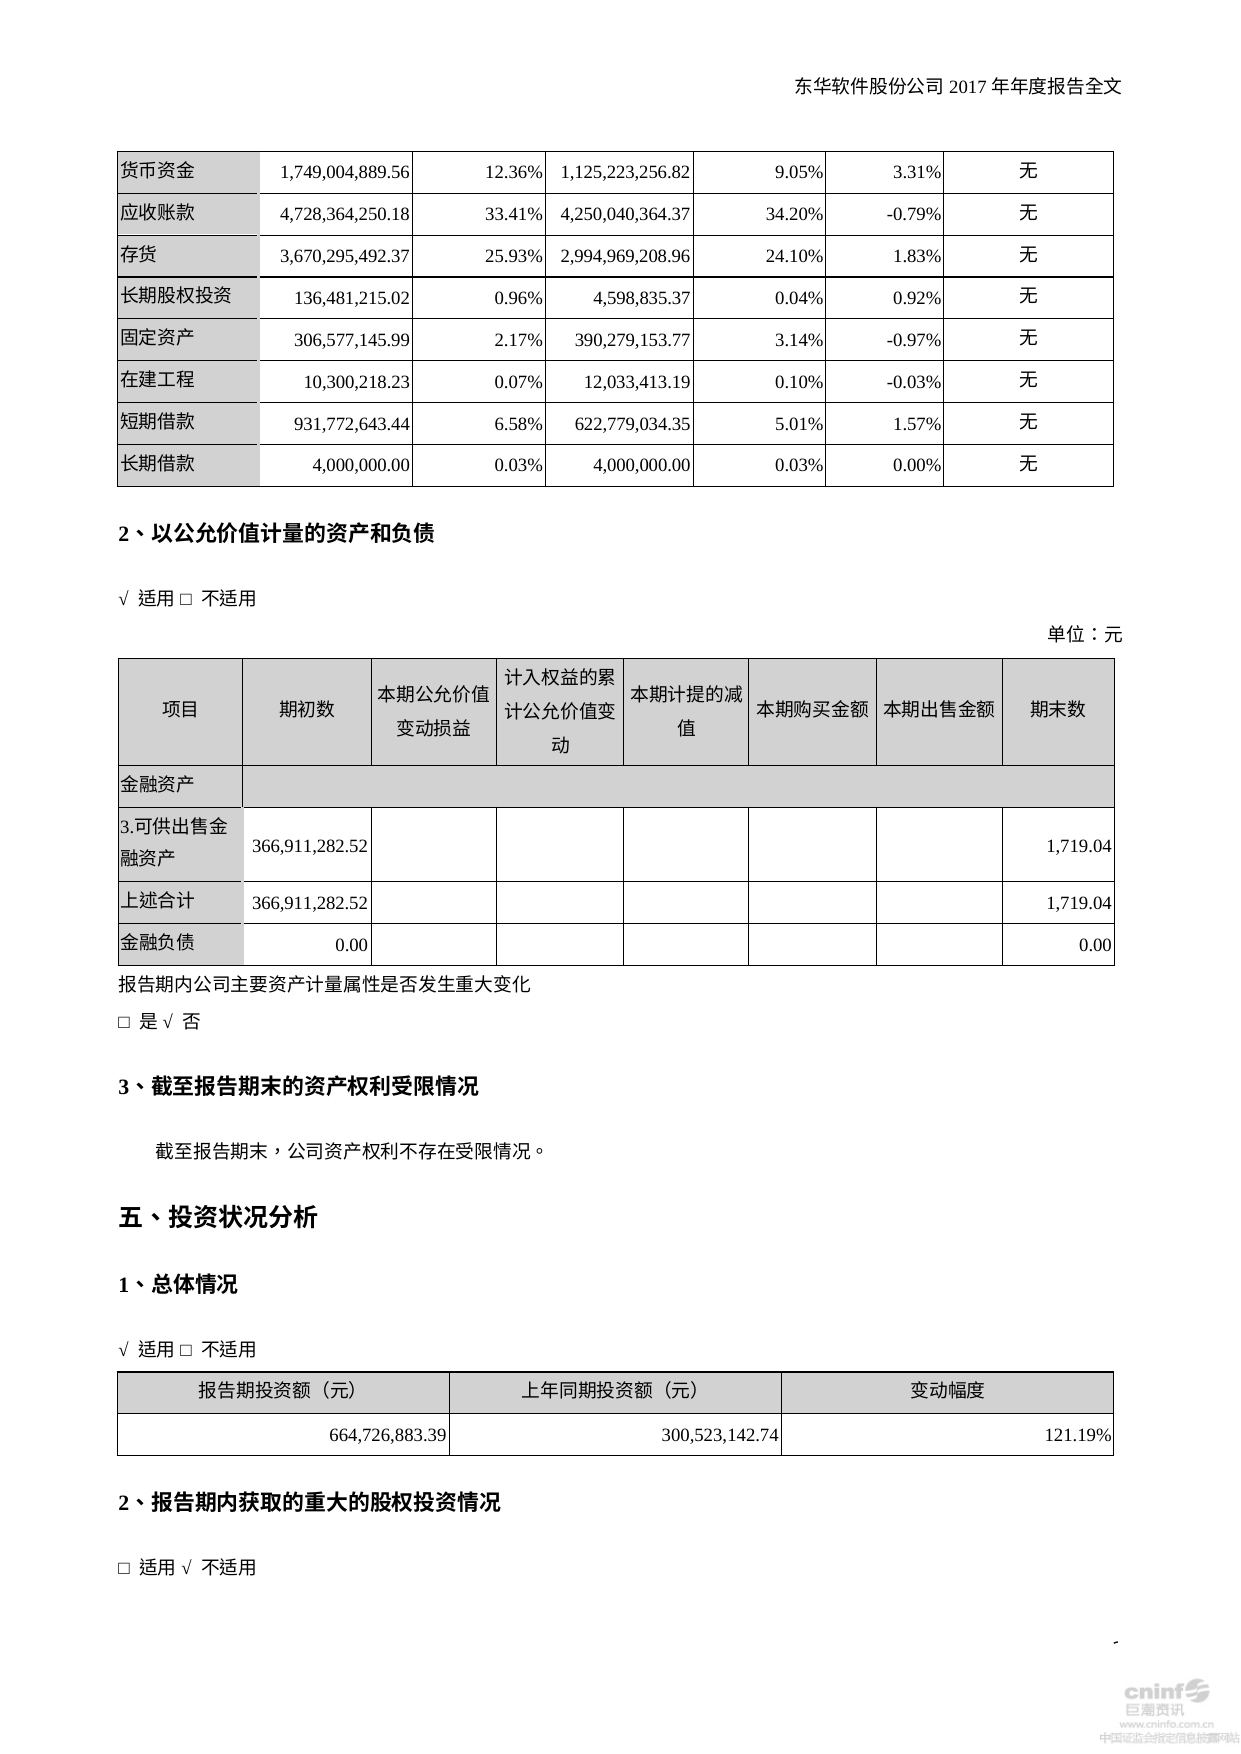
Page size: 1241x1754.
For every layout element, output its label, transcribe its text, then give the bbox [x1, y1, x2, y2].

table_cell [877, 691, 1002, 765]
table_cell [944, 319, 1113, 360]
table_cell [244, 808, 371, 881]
text 报告期内公司主要资产计量属性是否发生重大变化 [118, 971, 1240, 997]
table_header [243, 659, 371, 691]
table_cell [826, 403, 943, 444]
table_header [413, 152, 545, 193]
subtitle 五、投资状况分析 [118, 1199, 1240, 1234]
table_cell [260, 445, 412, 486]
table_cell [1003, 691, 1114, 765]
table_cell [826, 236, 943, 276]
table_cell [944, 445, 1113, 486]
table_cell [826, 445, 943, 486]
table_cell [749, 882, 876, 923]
text 单位：元 [102, 621, 1122, 647]
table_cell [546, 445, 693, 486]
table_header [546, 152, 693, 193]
text □ 适用 √ 不适用 [118, 1555, 1240, 1580]
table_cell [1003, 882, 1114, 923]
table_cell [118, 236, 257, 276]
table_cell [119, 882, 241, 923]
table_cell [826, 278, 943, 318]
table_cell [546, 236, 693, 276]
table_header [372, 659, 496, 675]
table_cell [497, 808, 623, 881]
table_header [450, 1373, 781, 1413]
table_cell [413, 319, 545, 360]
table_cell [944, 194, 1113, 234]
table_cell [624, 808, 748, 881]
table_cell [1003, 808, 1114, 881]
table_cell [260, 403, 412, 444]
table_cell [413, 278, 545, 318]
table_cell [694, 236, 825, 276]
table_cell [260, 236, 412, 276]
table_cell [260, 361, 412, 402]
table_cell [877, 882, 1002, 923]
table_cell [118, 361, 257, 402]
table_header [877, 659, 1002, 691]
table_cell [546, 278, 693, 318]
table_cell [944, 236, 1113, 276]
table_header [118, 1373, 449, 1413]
picture [1099, 1673, 1241, 1754]
subtitle 2、报告期内获取的重大的股权投资情况 [118, 1487, 1240, 1517]
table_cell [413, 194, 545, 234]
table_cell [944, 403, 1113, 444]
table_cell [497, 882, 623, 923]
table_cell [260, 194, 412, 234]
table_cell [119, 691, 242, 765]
text √ 适用 □ 不适用 [118, 1336, 1240, 1362]
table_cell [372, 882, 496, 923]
text □ 是 √ 否 [118, 1009, 1240, 1034]
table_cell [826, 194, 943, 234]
subtitle 3、截至报告期末的资产权利受限情况 [118, 1071, 1240, 1101]
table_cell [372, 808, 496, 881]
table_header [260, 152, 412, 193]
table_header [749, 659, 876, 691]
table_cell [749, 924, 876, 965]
text 截至报告期末，公司资产权利不存在受限情况。 [156, 1138, 1240, 1164]
subtitle 1、总体情况 [118, 1268, 1240, 1298]
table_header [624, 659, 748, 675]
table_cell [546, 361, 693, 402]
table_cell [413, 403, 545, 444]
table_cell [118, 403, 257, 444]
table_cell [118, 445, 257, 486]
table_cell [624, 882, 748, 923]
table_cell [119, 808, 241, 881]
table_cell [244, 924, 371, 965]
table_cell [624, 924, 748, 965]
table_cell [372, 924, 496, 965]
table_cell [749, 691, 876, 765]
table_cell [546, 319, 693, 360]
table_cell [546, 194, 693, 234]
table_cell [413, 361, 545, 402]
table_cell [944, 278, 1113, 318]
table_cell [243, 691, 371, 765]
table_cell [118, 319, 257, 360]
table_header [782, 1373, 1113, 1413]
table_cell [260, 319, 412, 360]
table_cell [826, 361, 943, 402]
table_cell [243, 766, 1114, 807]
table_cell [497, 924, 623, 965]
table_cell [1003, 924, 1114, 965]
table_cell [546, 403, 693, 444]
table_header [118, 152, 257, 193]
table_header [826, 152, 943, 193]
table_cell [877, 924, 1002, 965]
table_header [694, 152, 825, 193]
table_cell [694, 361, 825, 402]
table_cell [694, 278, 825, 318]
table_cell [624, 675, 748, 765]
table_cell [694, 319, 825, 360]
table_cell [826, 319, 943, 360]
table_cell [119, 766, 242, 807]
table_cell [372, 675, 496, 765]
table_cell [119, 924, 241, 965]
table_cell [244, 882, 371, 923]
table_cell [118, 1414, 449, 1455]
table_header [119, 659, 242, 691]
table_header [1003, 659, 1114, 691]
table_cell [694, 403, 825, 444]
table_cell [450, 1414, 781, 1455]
subtitle 2、以公允价值计量的资产和负债 [118, 518, 1240, 547]
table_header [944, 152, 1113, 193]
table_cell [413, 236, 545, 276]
text √ 适用 □ 不适用 [118, 585, 1240, 610]
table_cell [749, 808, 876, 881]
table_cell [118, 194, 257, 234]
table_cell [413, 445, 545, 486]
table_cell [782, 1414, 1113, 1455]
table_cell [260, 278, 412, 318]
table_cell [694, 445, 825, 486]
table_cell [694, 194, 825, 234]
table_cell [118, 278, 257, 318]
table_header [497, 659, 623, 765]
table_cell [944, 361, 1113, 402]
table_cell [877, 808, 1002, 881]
